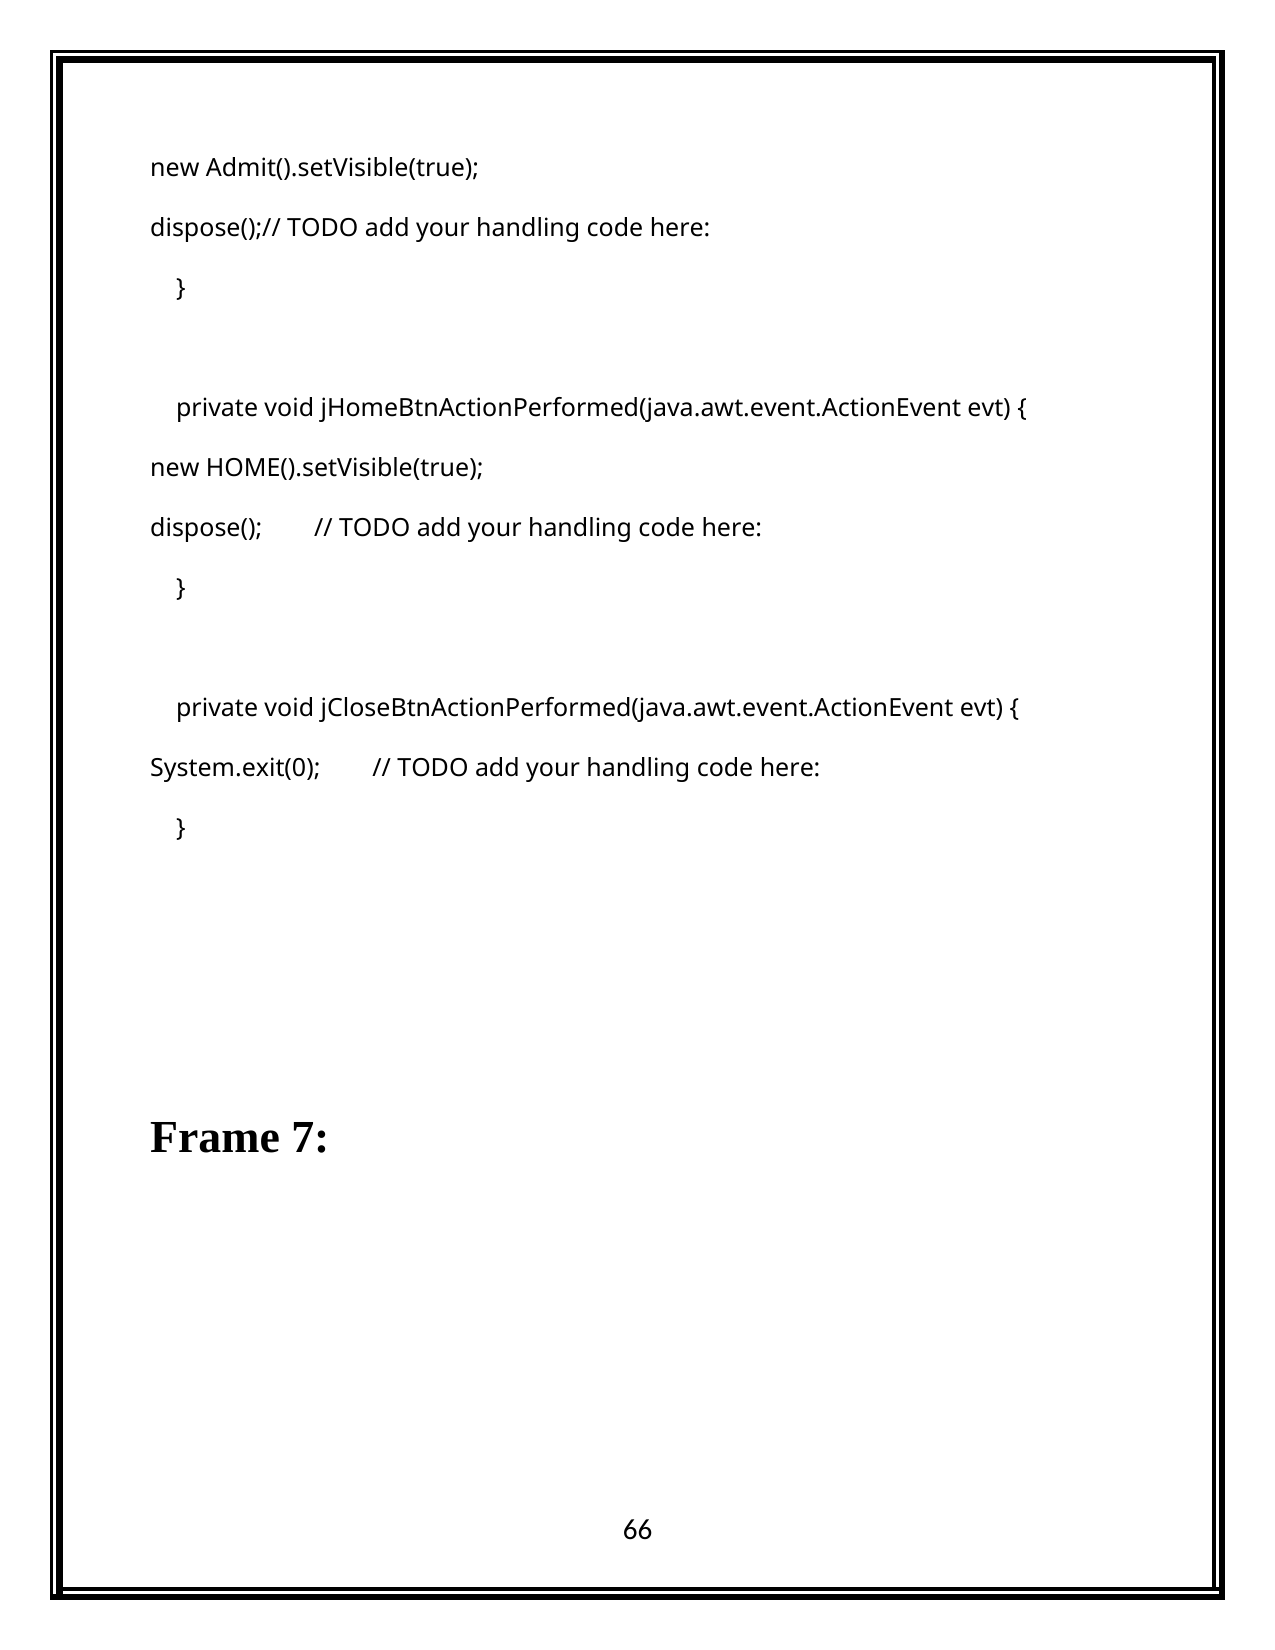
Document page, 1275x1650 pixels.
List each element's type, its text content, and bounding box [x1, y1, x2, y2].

text } [150, 810, 1125, 844]
text private void jCloseBtnActionPerformed(java.awt.event.ActionEvent evt) { [150, 690, 1125, 724]
text new HOME().setVisible(true); [150, 450, 1125, 484]
text } [150, 570, 1125, 604]
text dispose(); // TODO add your handling code here: [150, 510, 1125, 544]
text private void jHomeBtnActionPerformed(java.awt.event.ActionEvent evt) { [150, 390, 1125, 424]
text dispose();// TODO add your handling code here: [150, 210, 1125, 244]
text new Admit().setVisible(true); [150, 150, 1125, 184]
text Frame 7: [150, 1110, 1125, 1163]
text } [150, 270, 1125, 304]
text System.exit(0); // TODO add your handling code here: [150, 750, 1125, 784]
